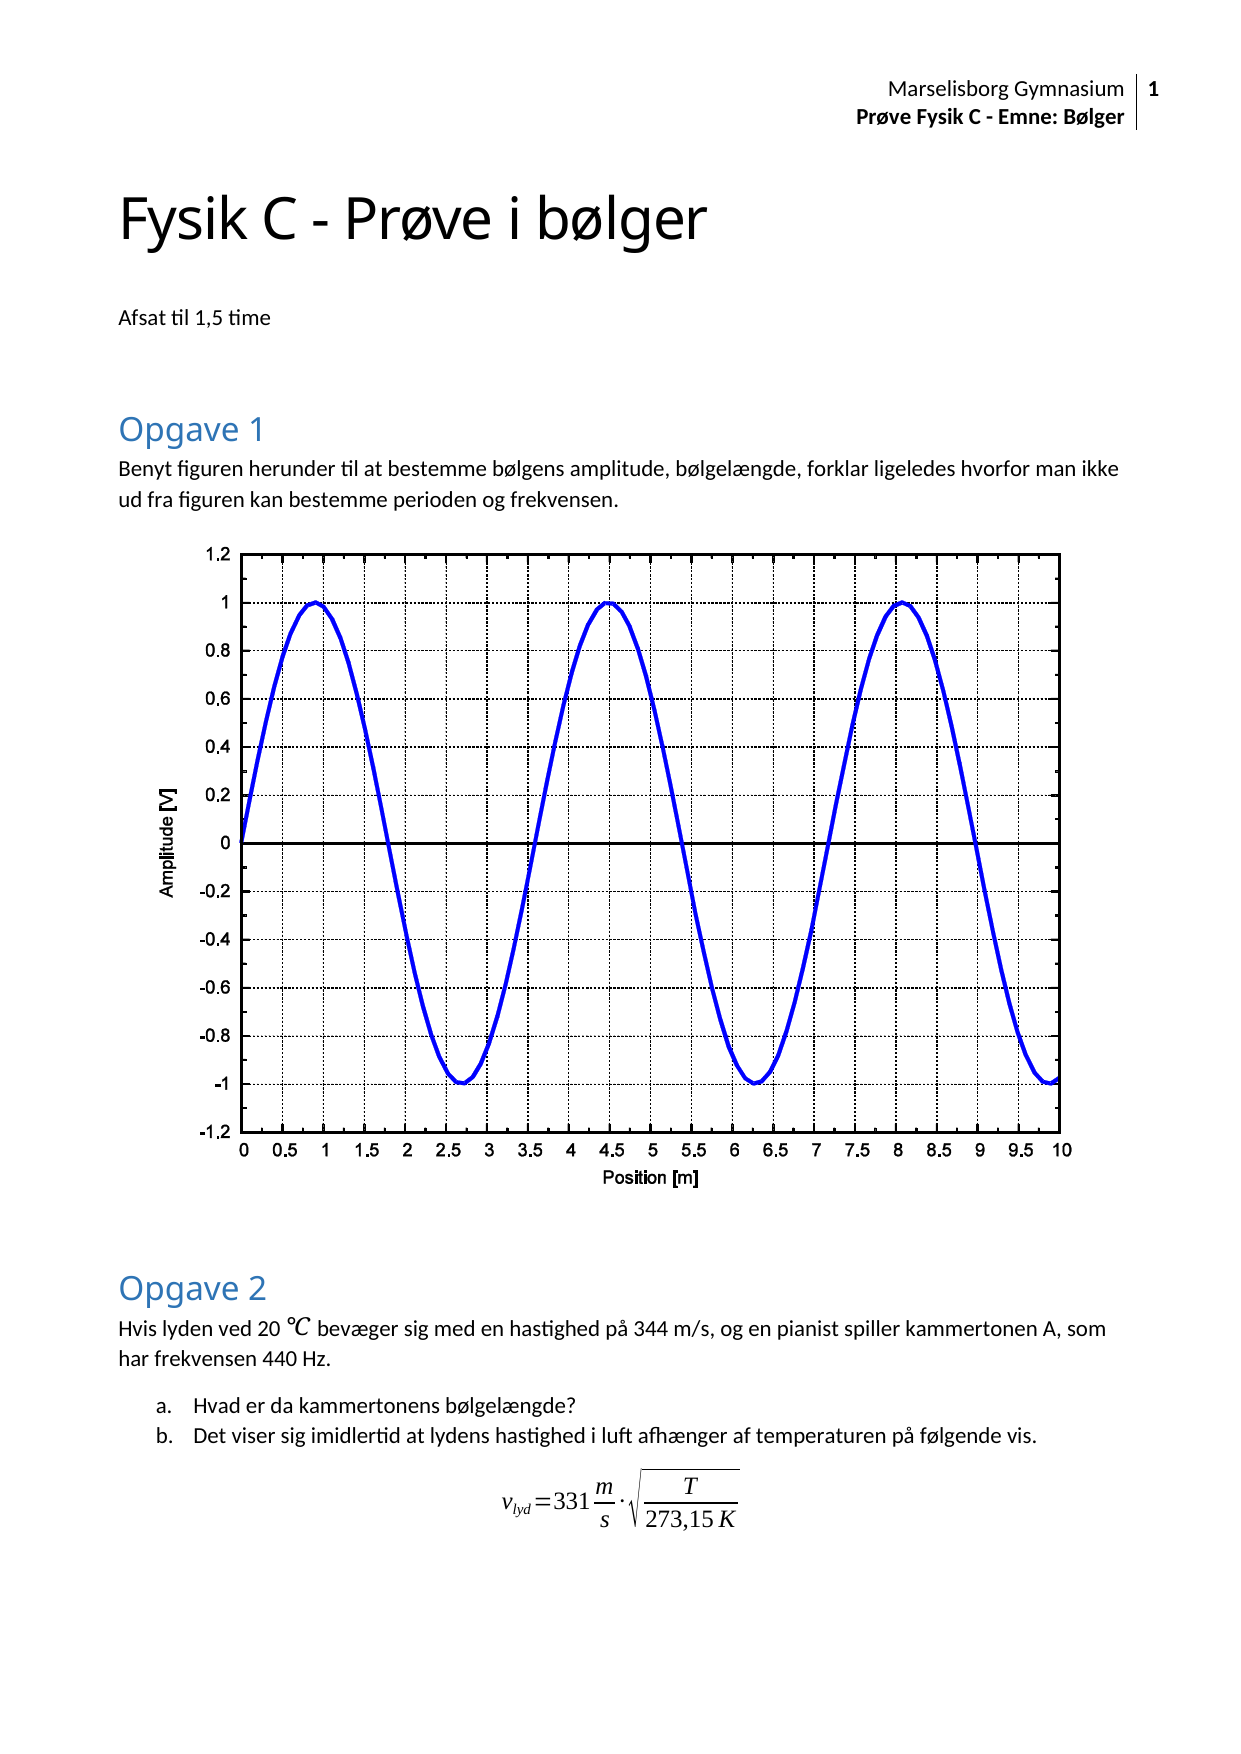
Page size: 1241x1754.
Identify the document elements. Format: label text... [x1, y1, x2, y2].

text Afsat til 1,5 time [118, 303, 1122, 332]
list Det viser sig imidlertid at lydens hastighed i luft afhænger af temperaturen på følgende vis. [156, 1421, 1122, 1449]
text Benyt figuren herunder til at bestemme bølgens amplitude, bølgelængde, forklar ligeledes hvorfor man ikke ud fra figuren kan bestemme perioden og frekvensen. [118, 454, 1122, 513]
text Hvis lyden ved 20 bevæger sig med en hastighed på 344 m/s, og en pianist spiller kammertonen A, som har frekvensen 440 Hz. [118, 1314, 1122, 1372]
subtitle Opgave 1 [118, 406, 1122, 451]
title Fysik C - Prøve i bølger [118, 177, 1122, 257]
list Hvad er da kammertonens bølgelængde? [156, 1391, 1122, 1419]
subtitle Opgave 2 [118, 1265, 1122, 1310]
